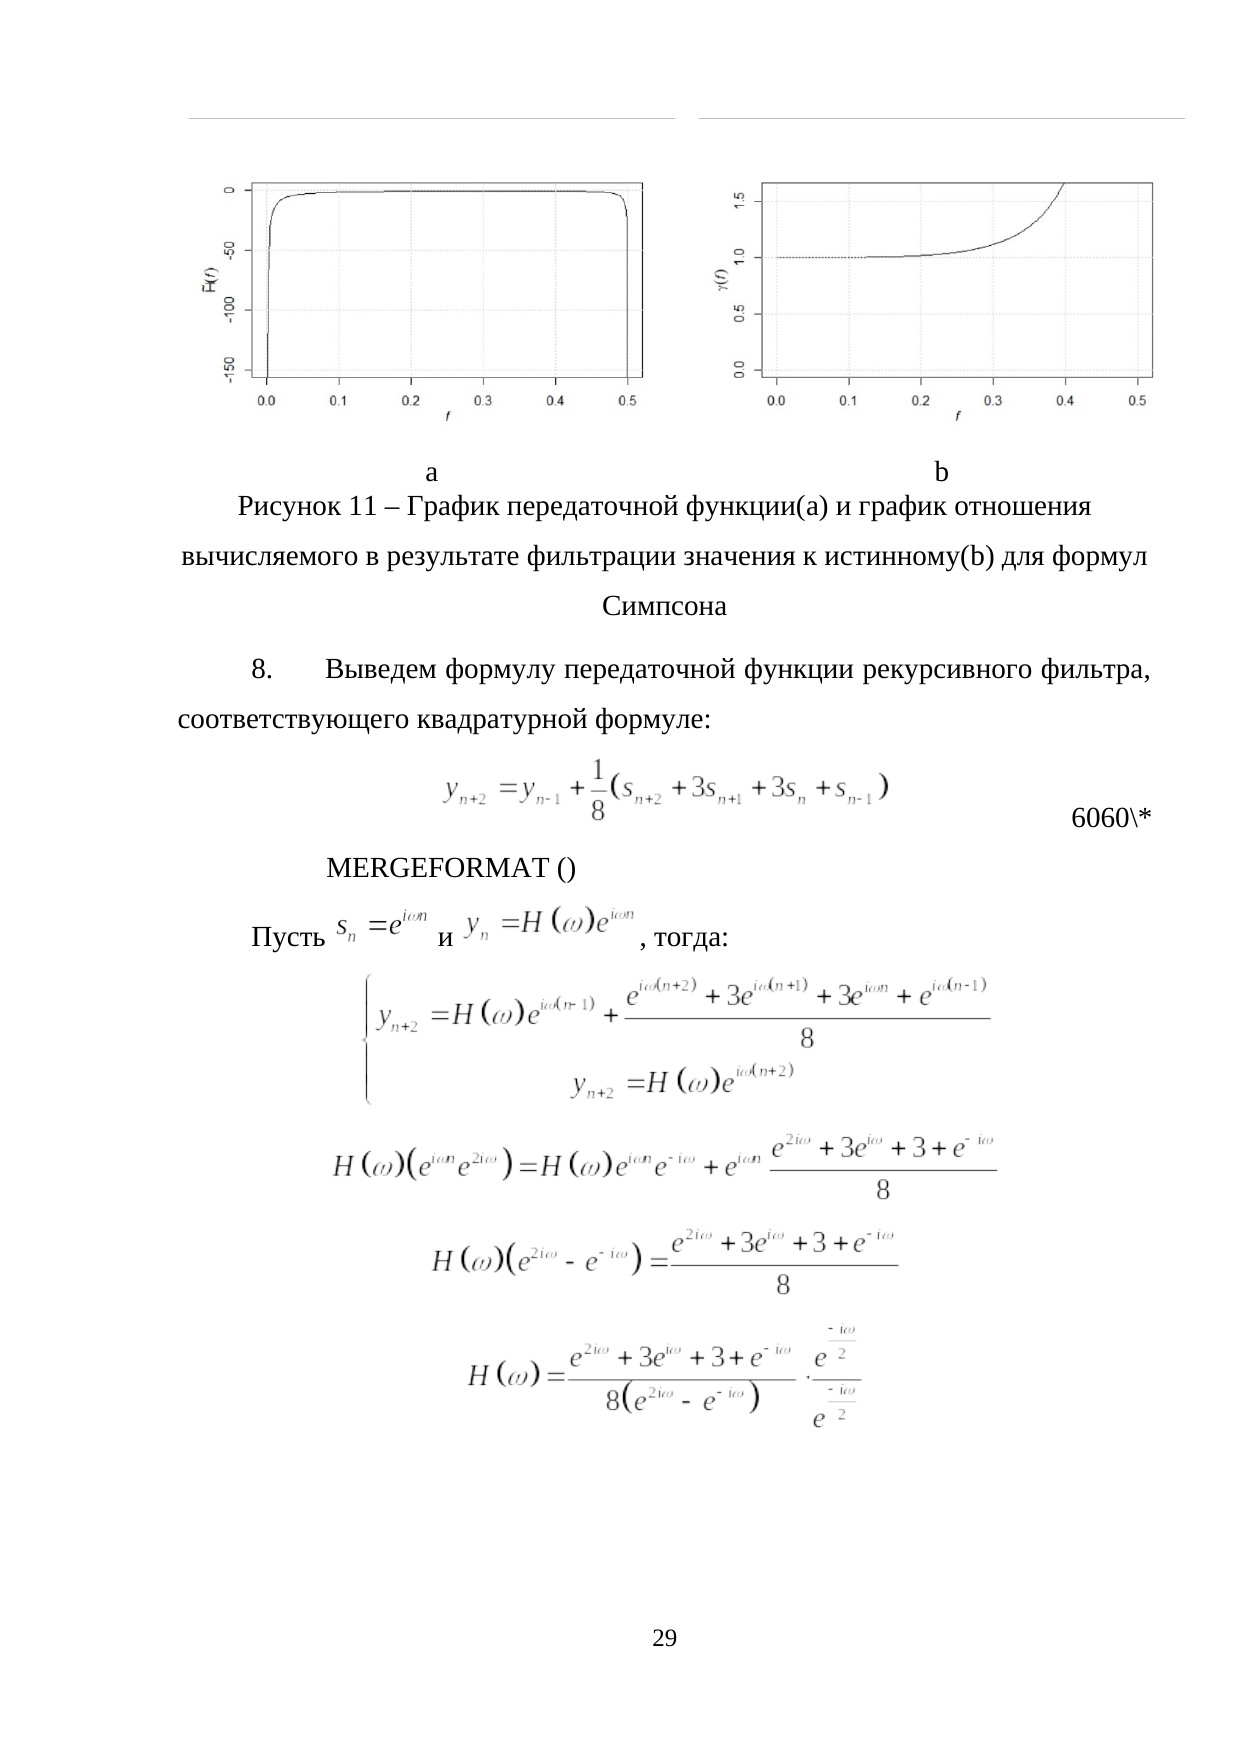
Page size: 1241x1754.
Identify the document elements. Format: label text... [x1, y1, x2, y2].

picture [698, 118, 1185, 455]
picture [188, 118, 675, 455]
text Пусть и , тогда: [177, 900, 1152, 953]
table_header a [177, 118, 687, 488]
list Выведем формулу передаточной функции рекурсивного фильтра, соответствующего квадратурной формуле: [177, 651, 1152, 735]
table_header b [687, 118, 1197, 488]
text Рисунок 11 – График передаточной функции(a) и график отношения вычисляемого в результате фильтрации значения к истинному(b) для формул Симпсона [177, 488, 1152, 622]
